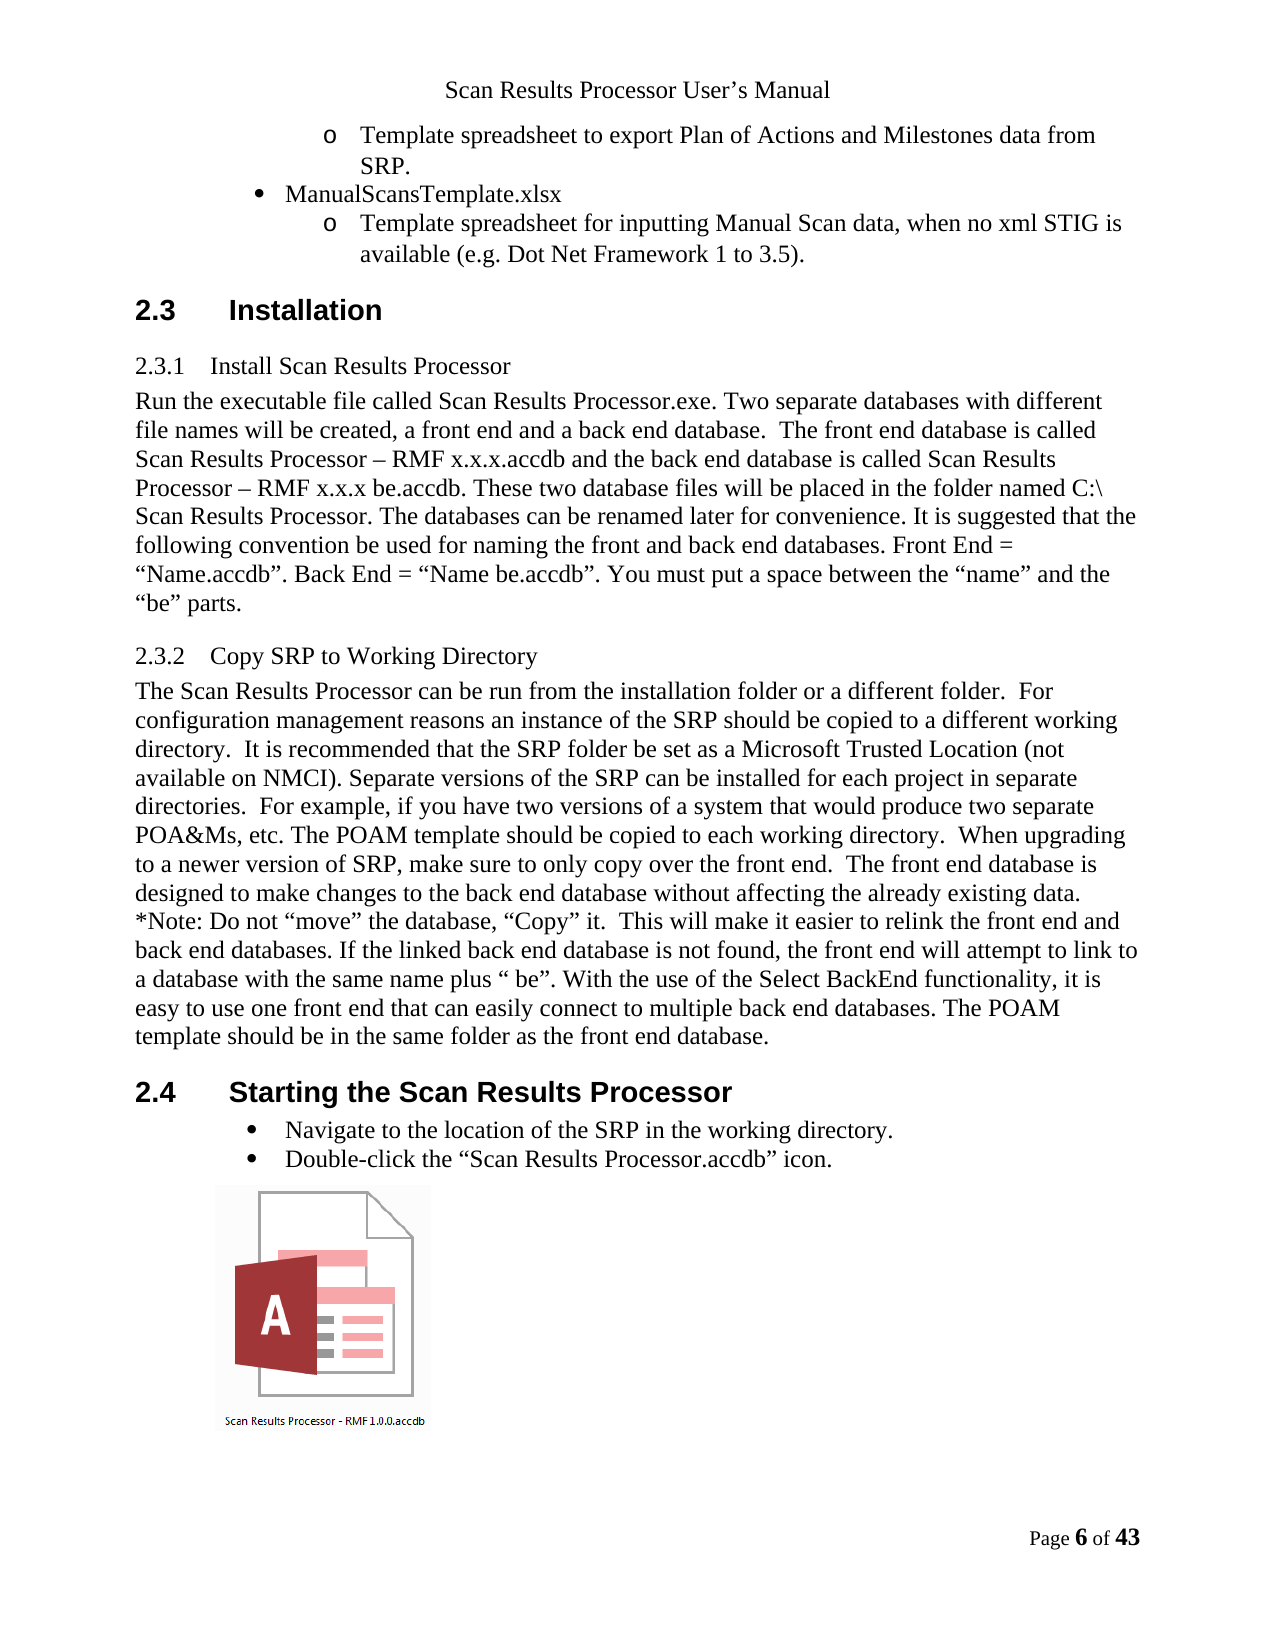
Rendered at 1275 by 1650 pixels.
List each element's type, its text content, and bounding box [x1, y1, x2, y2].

subtitle Copy SRP to Working Directory [135, 641, 1140, 670]
list ManualScansTemplate.xlsx [255, 179, 1140, 208]
text *Note: Do not “move” the database, “Copy” it. This will make it easier to relink the front end and back end databases. If the linked back end database is not found, the front end will attempt to link to a database with the same name plus “ be”. With the use of the Select BackEnd functionality, it is easy to use one front end that can easily connect to multiple back end databases. The POAM template should be in the same folder as the front end database. [135, 906, 1140, 1050]
subtitle Installation [135, 293, 1140, 326]
list Template spreadsheet for inputting Manual Scan data, when no xml STIG is available (e.g. Dot Net Framework 1 to 3.5). [322, 208, 1140, 268]
picture [215, 1185, 431, 1431]
subtitle Starting the Scan Results Processor [135, 1075, 1140, 1109]
subtitle Install Scan Results Processor [135, 351, 1140, 380]
list Double-click the “Scan Results Processor.accdb” icon. [247, 1144, 1140, 1172]
text The Scan Results Processor can be run from the installation folder or a different folder. For configuration management reasons an instance of the SRP should be copied to a different working directory. It is recommended that the SRP folder be set as a Microsoft Trusted Location (not available on NMCI). Separate versions of the SRP can be installed for each project in separate directories. For example, if you have two versions of a system that would produce two separate POA&Ms, etc. The POAM template should be copied to each working directory. When upgrading to a newer version of SRP, make sure to only copy over the front end. The front end database is designed to make changes to the back end database without affecting the already existing data. [135, 676, 1140, 906]
list Template spreadsheet to export Plan of Actions and Milestones data from SRP. [322, 120, 1140, 179]
list Navigate to the location of the SRP in the working directory. [247, 1115, 1140, 1144]
text Run the executable file called Scan Results Processor.exe. Two separate databases with different file names will be created, a front end and a back end database. The front end database is called Scan Results Processor – RMF x.x.x.accdb and the back end database is called Scan Results Processor – RMF x.x.x be.accdb. These two database files will be placed in the folder named C:\Scan Results Processor. The databases can be renamed later for convenience. It is suggested that the following convention be used for naming the front and back end databases. Front End = “Name.accdb”. Back End = “Name be.accdb”. You must put a space between the “name” and the “be” parts. [135, 386, 1140, 616]
